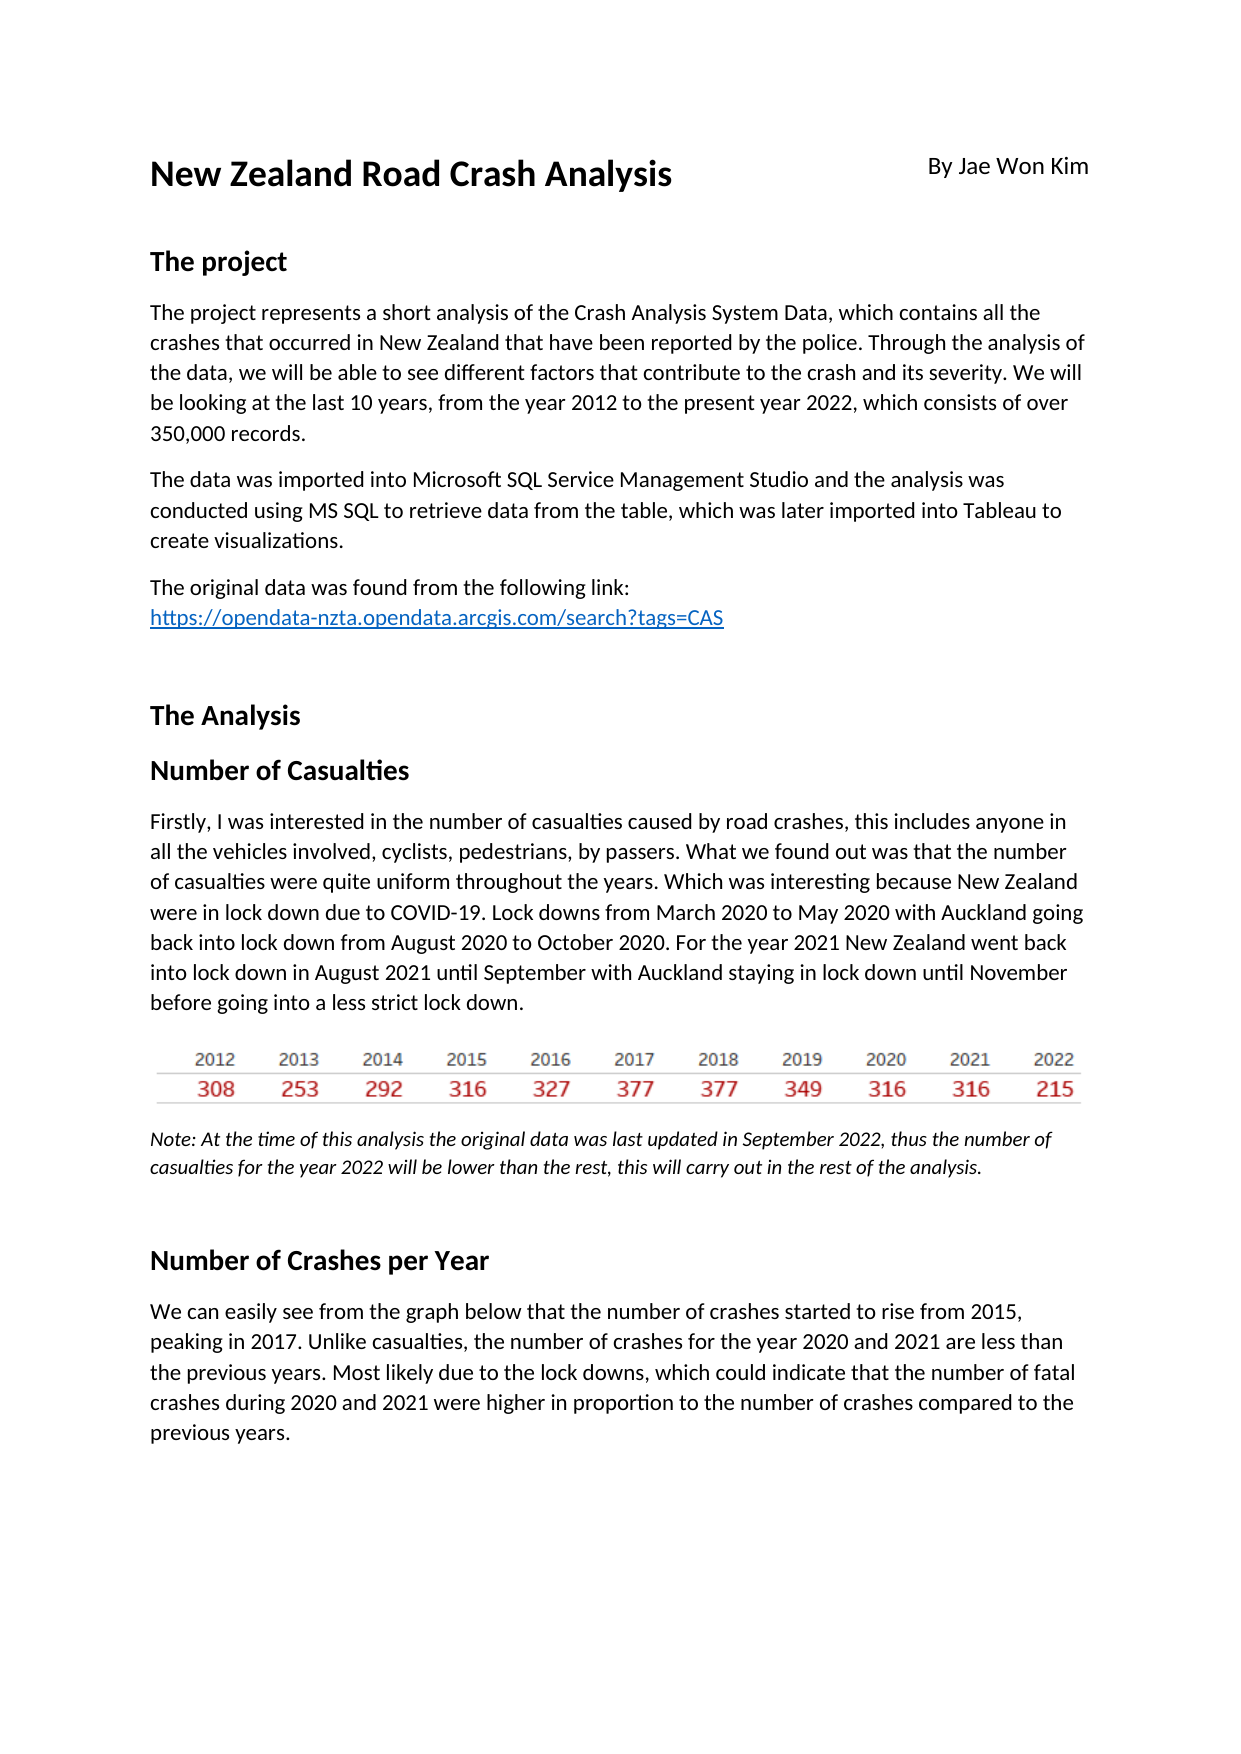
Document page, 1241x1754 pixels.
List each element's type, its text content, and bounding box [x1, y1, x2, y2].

picture [150, 1035, 1091, 1108]
text The project [150, 243, 1090, 278]
text Note: At the time of this analysis the original data was last updated in September 2022, thus the number of casualties for the year 2022 will be lower than the rest, this will carry out in the rest of the analysis. [150, 1127, 1090, 1179]
text The original data was found from the following link: https://opendata-nzta.opendata.arcgis.com/search?tags=CAS [150, 573, 1090, 631]
table_header By Jae Won Kim [682, 150, 1089, 196]
text The project represents a short analysis of the Crash Analysis System Data, which contains all the crashes that occurred in New Zealand that have been reported by the police. Through the analysis of the data, we will be able to see different factors that contribute to the crash and its severity. We will be looking at the last 10 years, from the year 2012 to the present year 2022, which consists of over 350,000 records. [150, 298, 1090, 447]
text The Analysis [150, 697, 1090, 732]
text Number of Casualties [150, 752, 1090, 787]
text Number of Crashes per Year [150, 1242, 1090, 1278]
table_header New Zealand Road Crash Analysis [150, 150, 682, 196]
text We can easily see from the graph below that the number of crashes started to rise from 2015, peaking in 2017. Unlike casualties, the number of crashes for the year 2020 and 2021 are less than the previous years. Most likely due to the lock downs, which could indicate that the number of fatal crashes during 2020 and 2021 were higher in proportion to the number of crashes compared to the previous years. [150, 1297, 1090, 1446]
text Firstly, I was interested in the number of casualties caused by road crashes, this includes anyone in all the vehicles involved, cyclists, pedestrians, by passers. What we found out was that the number of casualties were quite uniform throughout the years. Which was interesting because New Zealand were in lock down due to COVID-19. Lock downs from March 2020 to May 2020 with Auckland going back into lock down from August 2020 to October 2020. For the year 2021 New Zealand went back into lock down in August 2021 until September with Auckland staying in lock down until November before going into a less strict lock down. [150, 807, 1090, 1016]
text The data was imported into Microsoft SQL Service Management Studio and the analysis was conducted using MS SQL to retrieve data from the table, which was later imported into Tableau to create visualizations. [150, 466, 1090, 554]
